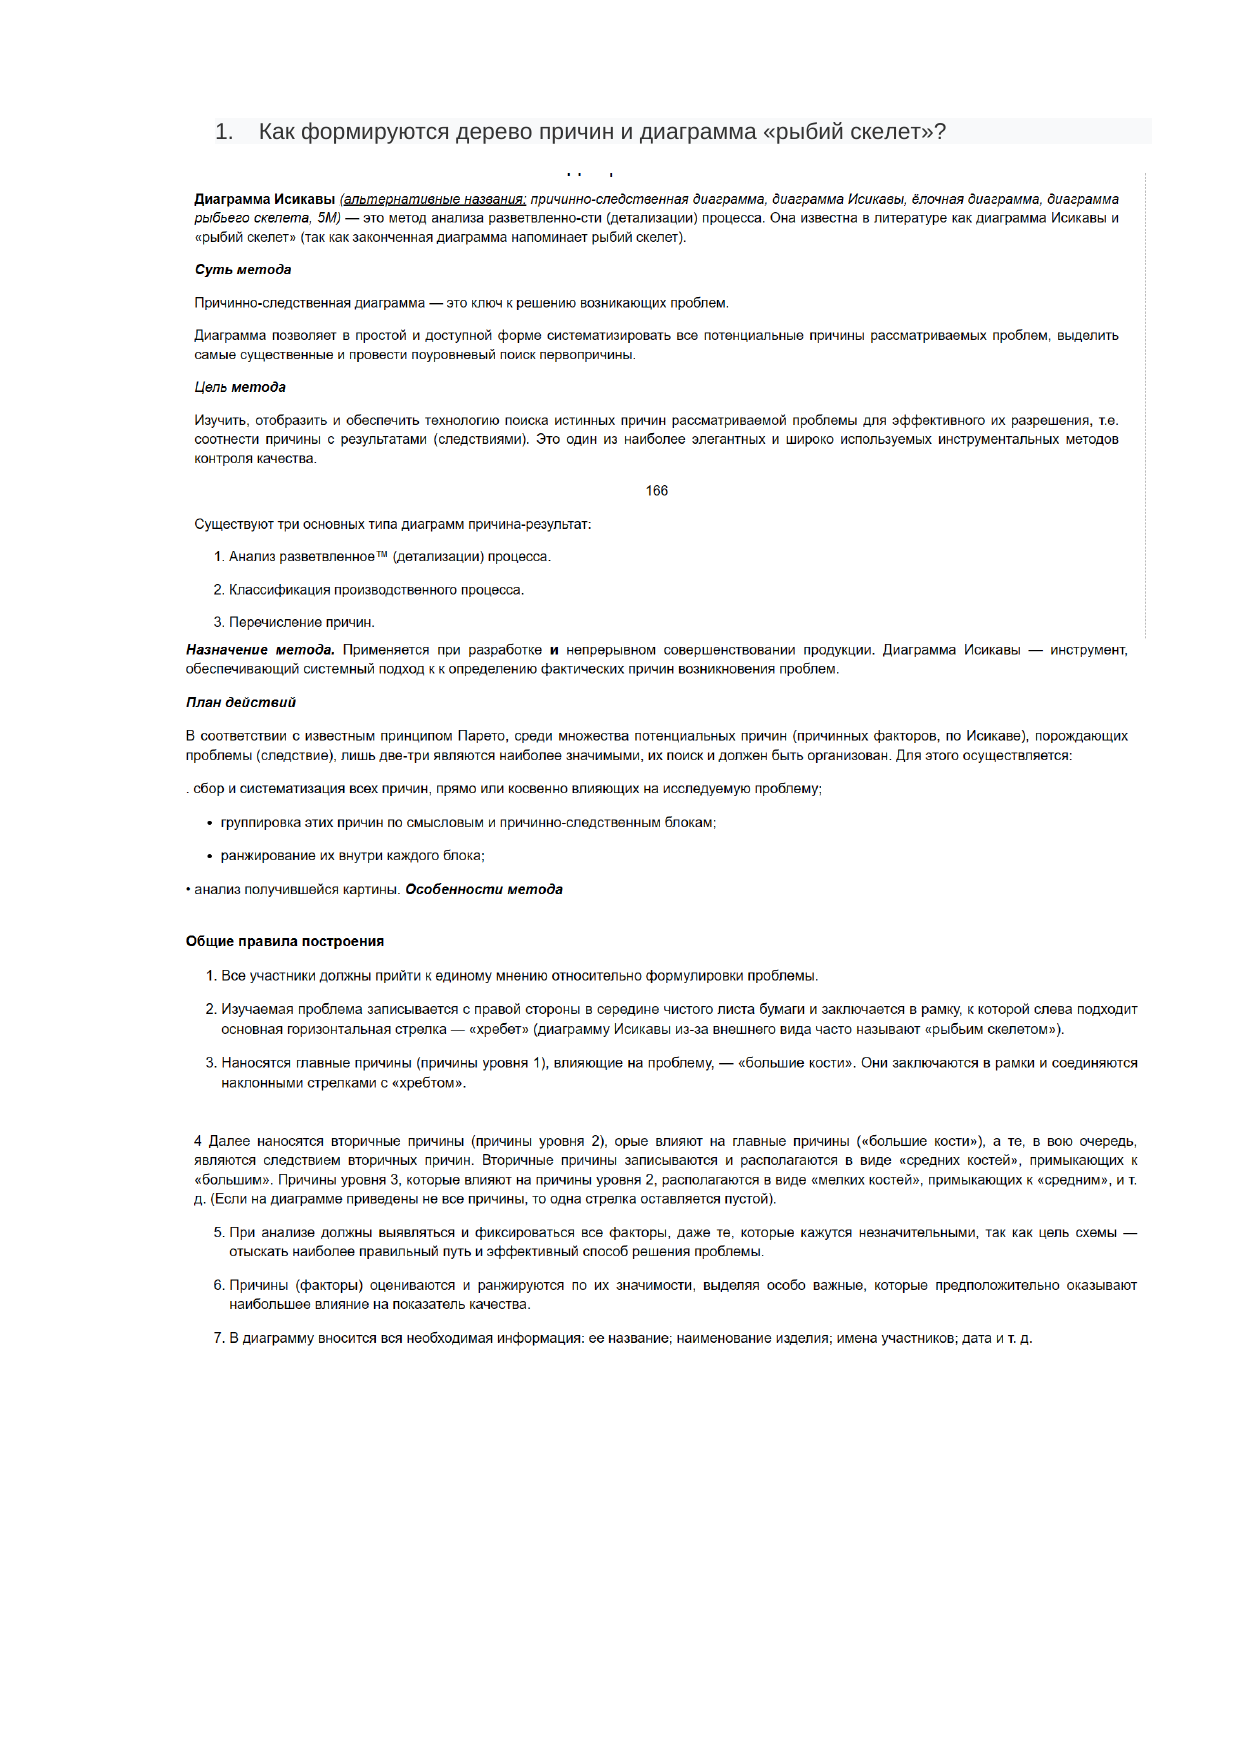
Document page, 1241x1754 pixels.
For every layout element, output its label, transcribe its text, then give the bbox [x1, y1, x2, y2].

picture [177, 640, 1152, 910]
picture [177, 928, 1152, 1100]
picture [177, 1118, 1152, 1355]
picture [177, 173, 1152, 639]
list Как формируются дерево причин и диаграмма «рыбий скелет»? [215, 118, 1152, 144]
